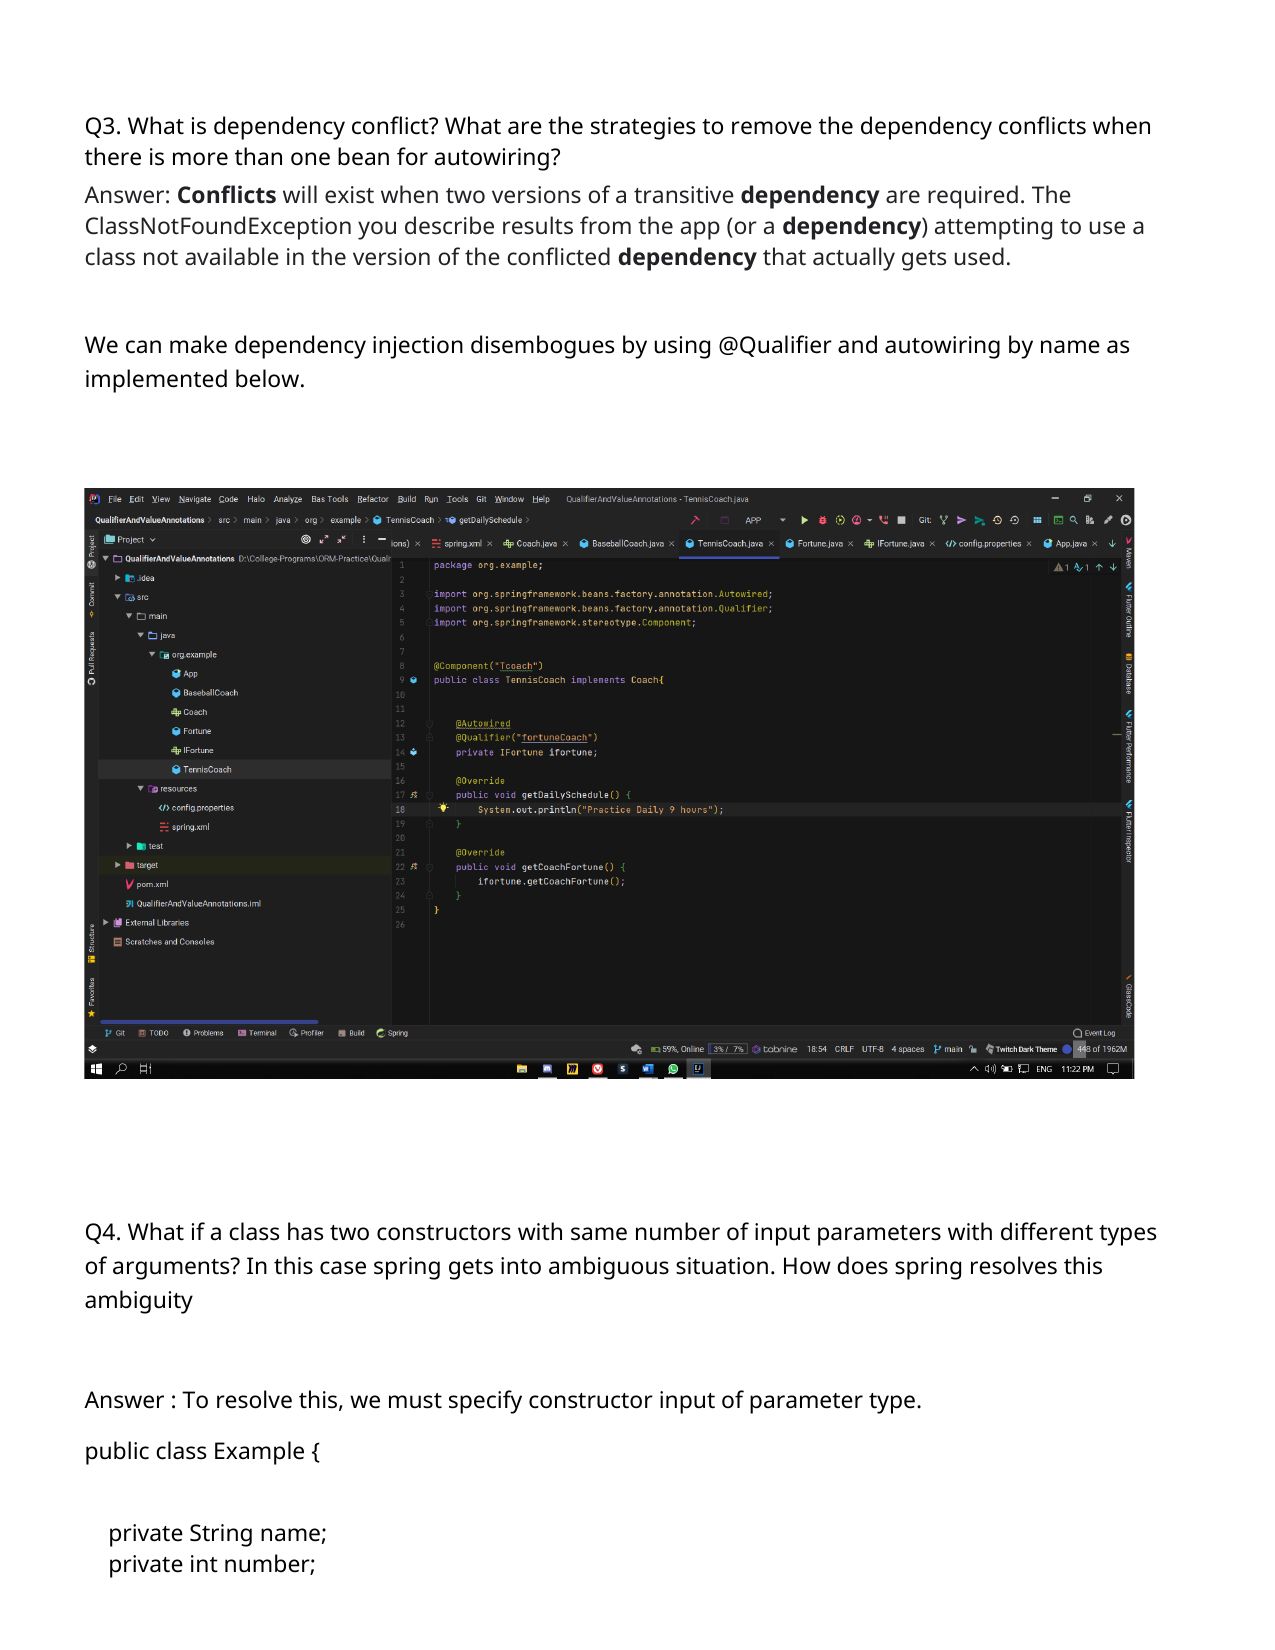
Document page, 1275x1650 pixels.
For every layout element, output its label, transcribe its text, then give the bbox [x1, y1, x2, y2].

text Answer : To resolve this, we must specify constructor input of parameter type. [84, 1384, 1162, 1416]
text Q4. What if a class has two constructors with same number of input parameters with different types of arguments? In this case spring gets into ambiguous situation. How does spring resolves this ambiguity [84, 1216, 1172, 1315]
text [84, 1516, 1162, 1548]
text Q3. What is dependency conflict? What are the strategies to remove the dependency conflicts when there is more than one bean for autowiring? [84, 110, 1172, 172]
text private int number; [84, 1548, 1162, 1579]
text We can make dependency injection disembogues by using @Qualifier and autowiring by name as implemented below. [84, 329, 1181, 394]
picture [84, 488, 1135, 1079]
text public class Example { [84, 1435, 1162, 1466]
